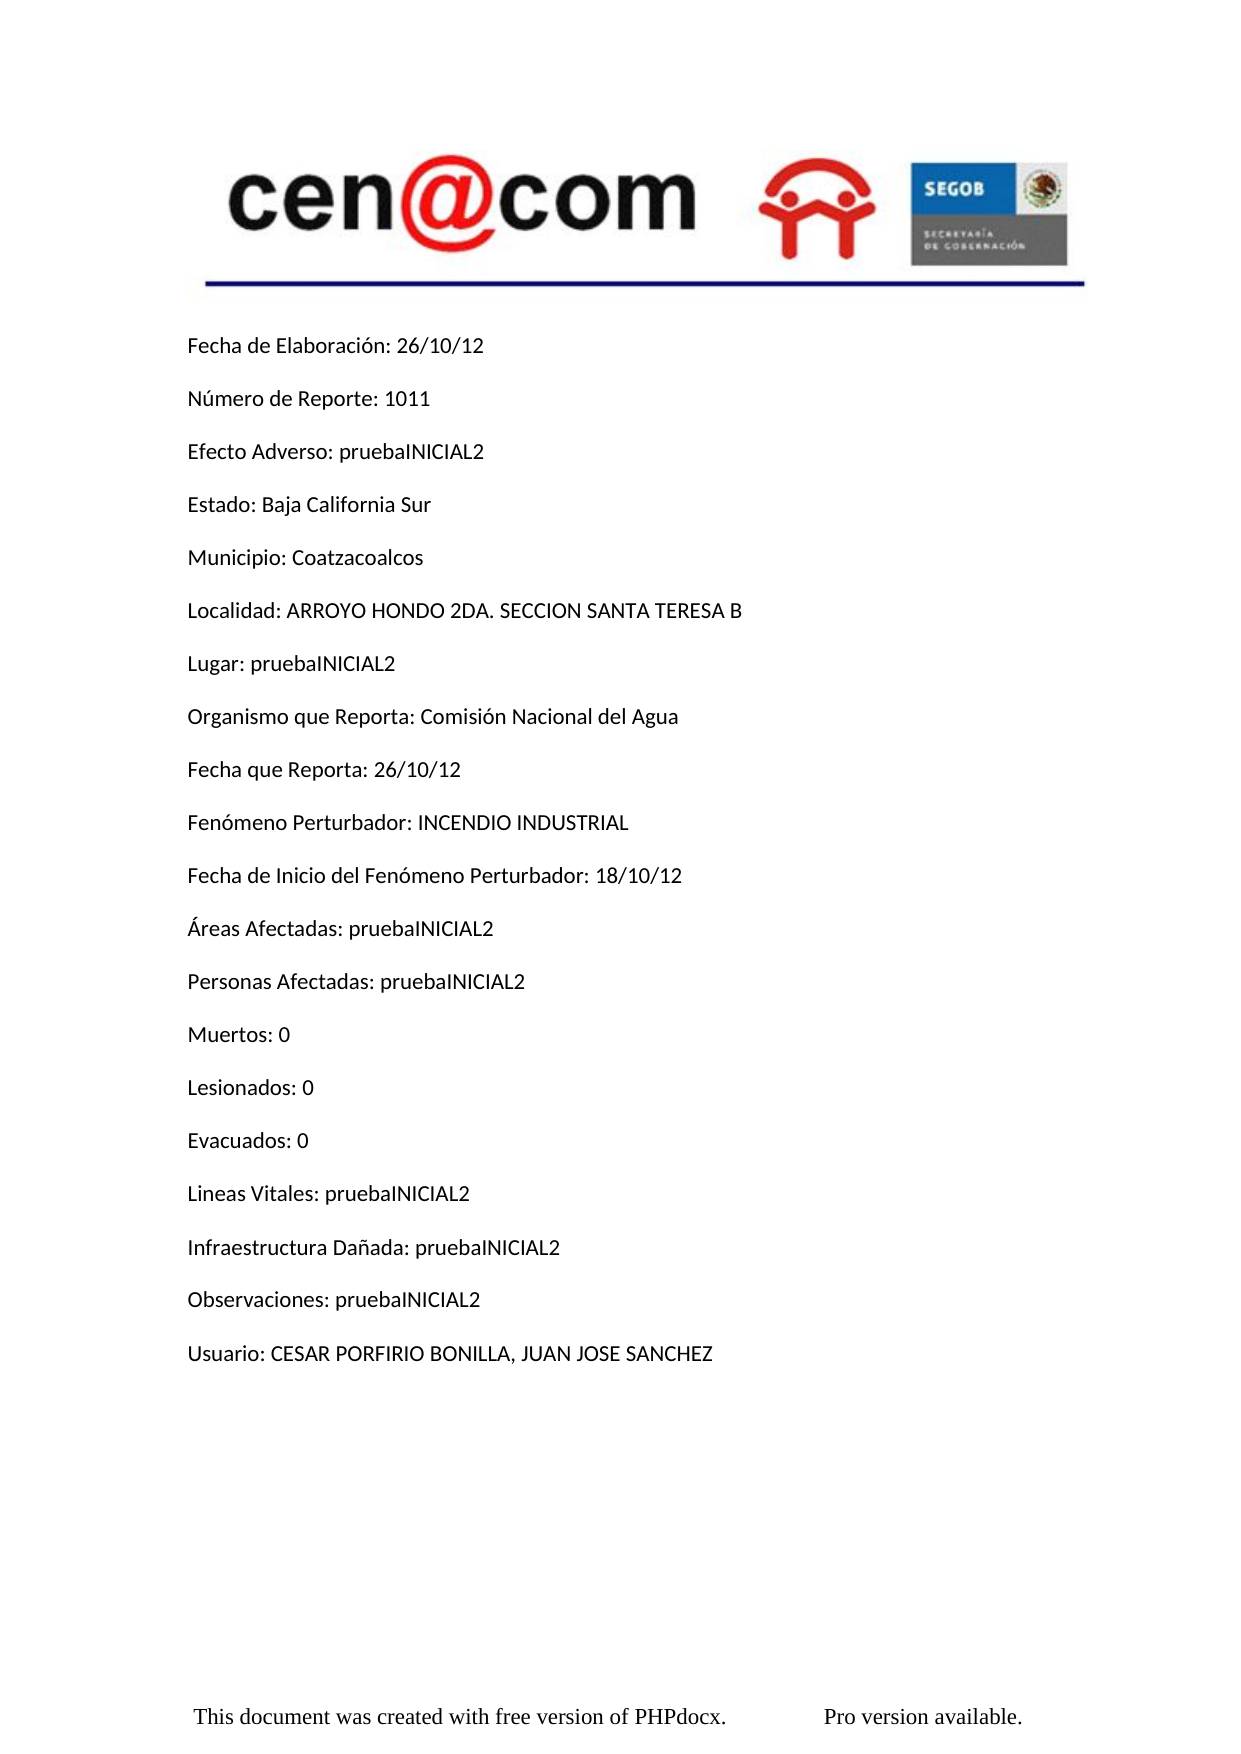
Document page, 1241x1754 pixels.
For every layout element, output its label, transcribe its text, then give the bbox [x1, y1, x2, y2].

text Organismo que Reporta: Comisión Nacional del Agua [187, 702, 1053, 730]
text Estado: Baja California Sur [187, 490, 1053, 518]
text Muertos: 0 [187, 1021, 1053, 1048]
text Personas Afectadas: pruebaINICIAL2 [187, 967, 1053, 996]
text Fecha de Elaboración: 26/10/12 [187, 331, 1053, 359]
text Evacuados: 0 [187, 1127, 1053, 1154]
text Número de Reporte: 1011 [187, 384, 1053, 412]
text Lesionados: 0 [187, 1073, 1053, 1102]
text Fecha de Inicio del Fenómeno Perturbador: 18/10/12 [187, 861, 1053, 889]
text Áreas Afectadas: pruebaINICIAL2 [187, 914, 1053, 942]
text Lugar: pruebaINICIAL2 [187, 649, 1053, 677]
text Efecto Adverso: pruebaINICIAL2 [187, 437, 1053, 465]
text Infraestructura Dañada: pruebaINICIAL2 [187, 1233, 1053, 1261]
text Observaciones: pruebaINICIAL2 [187, 1286, 1053, 1314]
text Fecha que Reporta: 26/10/12 [187, 755, 1053, 783]
text Fenómeno Perturbador: INCENDIO INDUSTRIAL [187, 808, 1053, 836]
text Usuario: CESAR PORFIRIO BONILLA, JUAN JOSE SANCHEZ [187, 1339, 1053, 1367]
picture [187, 150, 1108, 307]
text Lineas Vitales: pruebaINICIAL2 [187, 1179, 1053, 1208]
text Municipio: Coatzacoalcos [187, 543, 1053, 571]
text Localidad: ARROYO HONDO 2DA. SECCION SANTA TERESA B [187, 596, 1053, 624]
